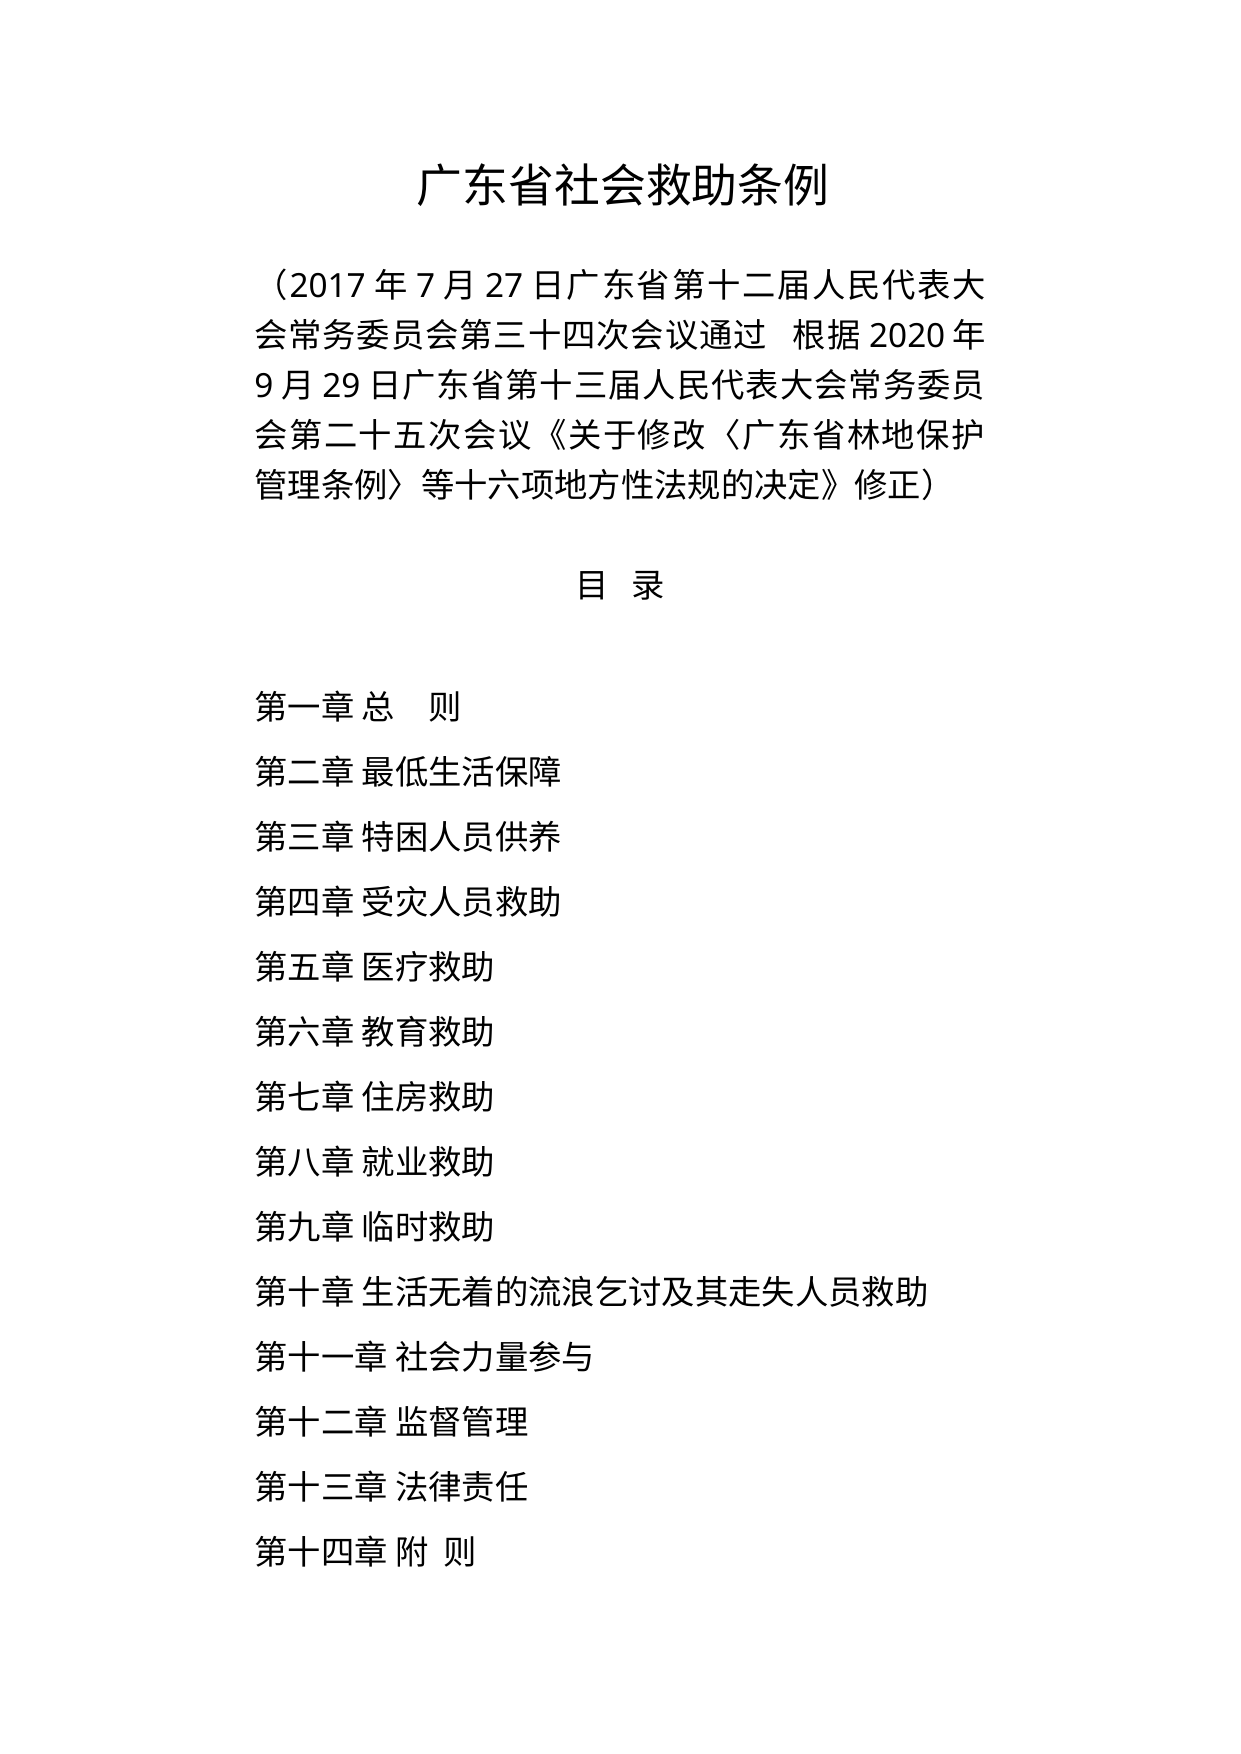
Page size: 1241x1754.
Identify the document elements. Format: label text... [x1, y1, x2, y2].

text 第十二章 监督管理 [187, 1387, 1053, 1452]
text 第九章 临时救助 [187, 1192, 1053, 1257]
text （2017年7月27日广东省第十二届人民代表大会常务委员会第三十四次会议通过 根据2020年9月29日广东省第十三届人民代表大会常务委员会第二十五次会议《关于修改〈广东省林地保护管理条例〉等十六项地方性法规的决定》修正） [254, 212, 986, 507]
text 第八章 就业救助 [187, 1127, 1053, 1192]
text 第二章 最低生活保障 [187, 737, 1053, 802]
text 目 录 [187, 557, 1053, 607]
text 广东省社会救助条例 [187, 162, 1053, 212]
text 第七章 住房救助 [187, 1062, 1053, 1127]
text 第十章 生活无着的流浪乞讨及其走失人员救助 [187, 1257, 1053, 1322]
text 第六章 教育救助 [187, 997, 1053, 1062]
text 第一章 总 则 [187, 672, 1053, 737]
text 第四章 受灾人员救助 [187, 867, 1053, 932]
text 第十四章 附 则 [187, 1517, 1053, 1582]
text 第十三章 法律责任 [187, 1452, 1053, 1517]
text 第三章 特困人员供养 [187, 802, 1053, 867]
text 第十一章 社会力量参与 [187, 1322, 1053, 1387]
text 第五章 医疗救助 [187, 932, 1053, 997]
